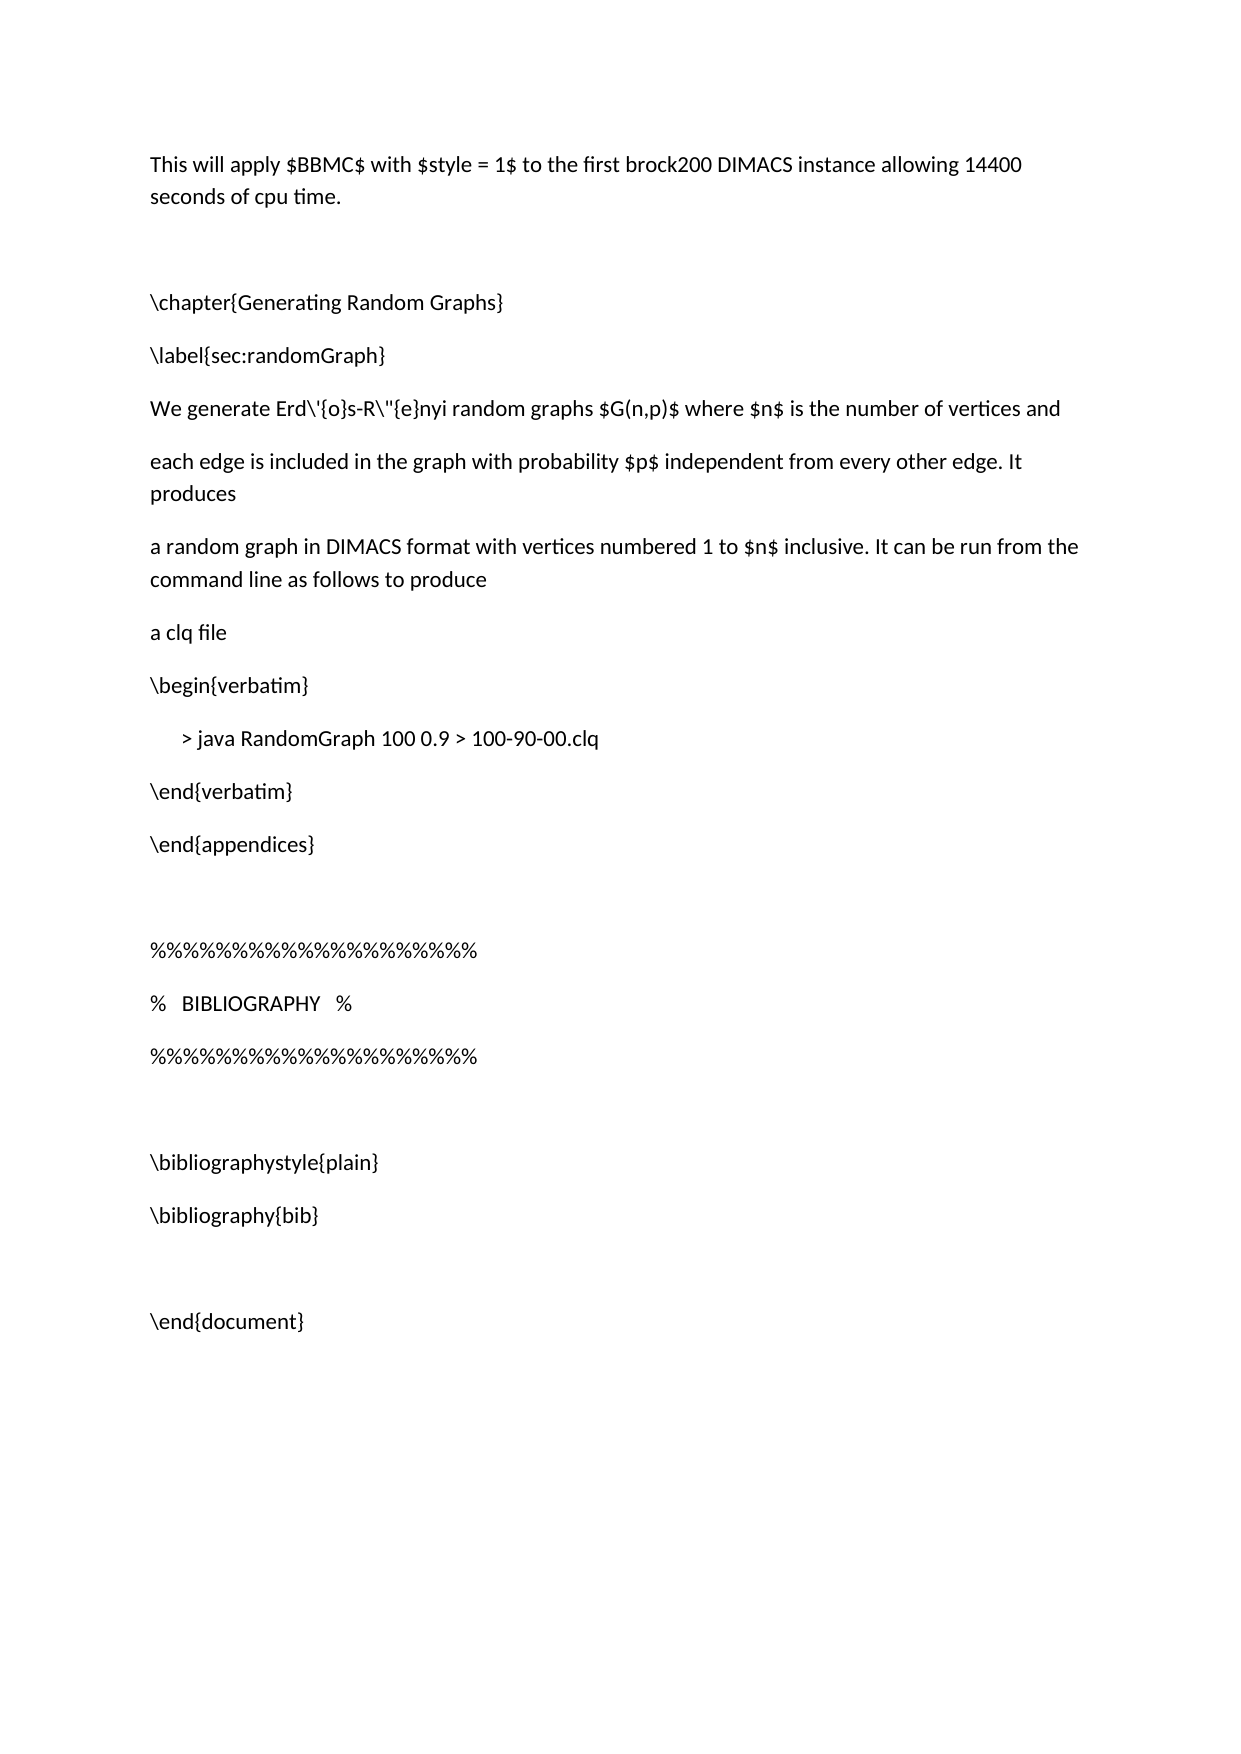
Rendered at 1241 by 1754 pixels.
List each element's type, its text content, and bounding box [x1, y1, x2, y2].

text % BIBLIOGRAPHY % [150, 989, 1090, 1017]
text \bibliography{bib} [150, 1201, 1090, 1229]
text \begin{verbatim} [150, 671, 1090, 699]
text \end{document} [150, 1307, 1090, 1335]
text This will apply $BBMC$ with $style = 1$ to the first brock200 DIMACS instance allowing 14400 seconds of cpu time. [150, 150, 1090, 210]
text \end{verbatim} [150, 777, 1090, 805]
text each edge is included in the graph with probability $p$ independent from every other edge. It produces [150, 447, 1090, 507]
text %%%%%%%%%%%%%%%%%%%% [150, 1042, 1090, 1070]
text \bibliographystyle{plain} [150, 1148, 1090, 1176]
text \chapter{Generating Random Graphs} [150, 288, 1090, 316]
text \end{appendices} [150, 830, 1090, 858]
text > java RandomGraph 100 0.9 > 100-90-00.clq [150, 724, 1090, 752]
text a random graph in DIMACS format with vertices numbered 1 to $n$ inclusive. It can be run from the command line as follows to produce [150, 532, 1090, 593]
text We generate Erd\'{o}s-R\"{e}nyi random graphs $G(n,p)$ where $n$ is the number of vertices and [150, 394, 1090, 422]
text a clq file [150, 618, 1090, 646]
text \label{sec:randomGraph} [150, 341, 1090, 369]
text %%%%%%%%%%%%%%%%%%%% [150, 936, 1090, 964]
